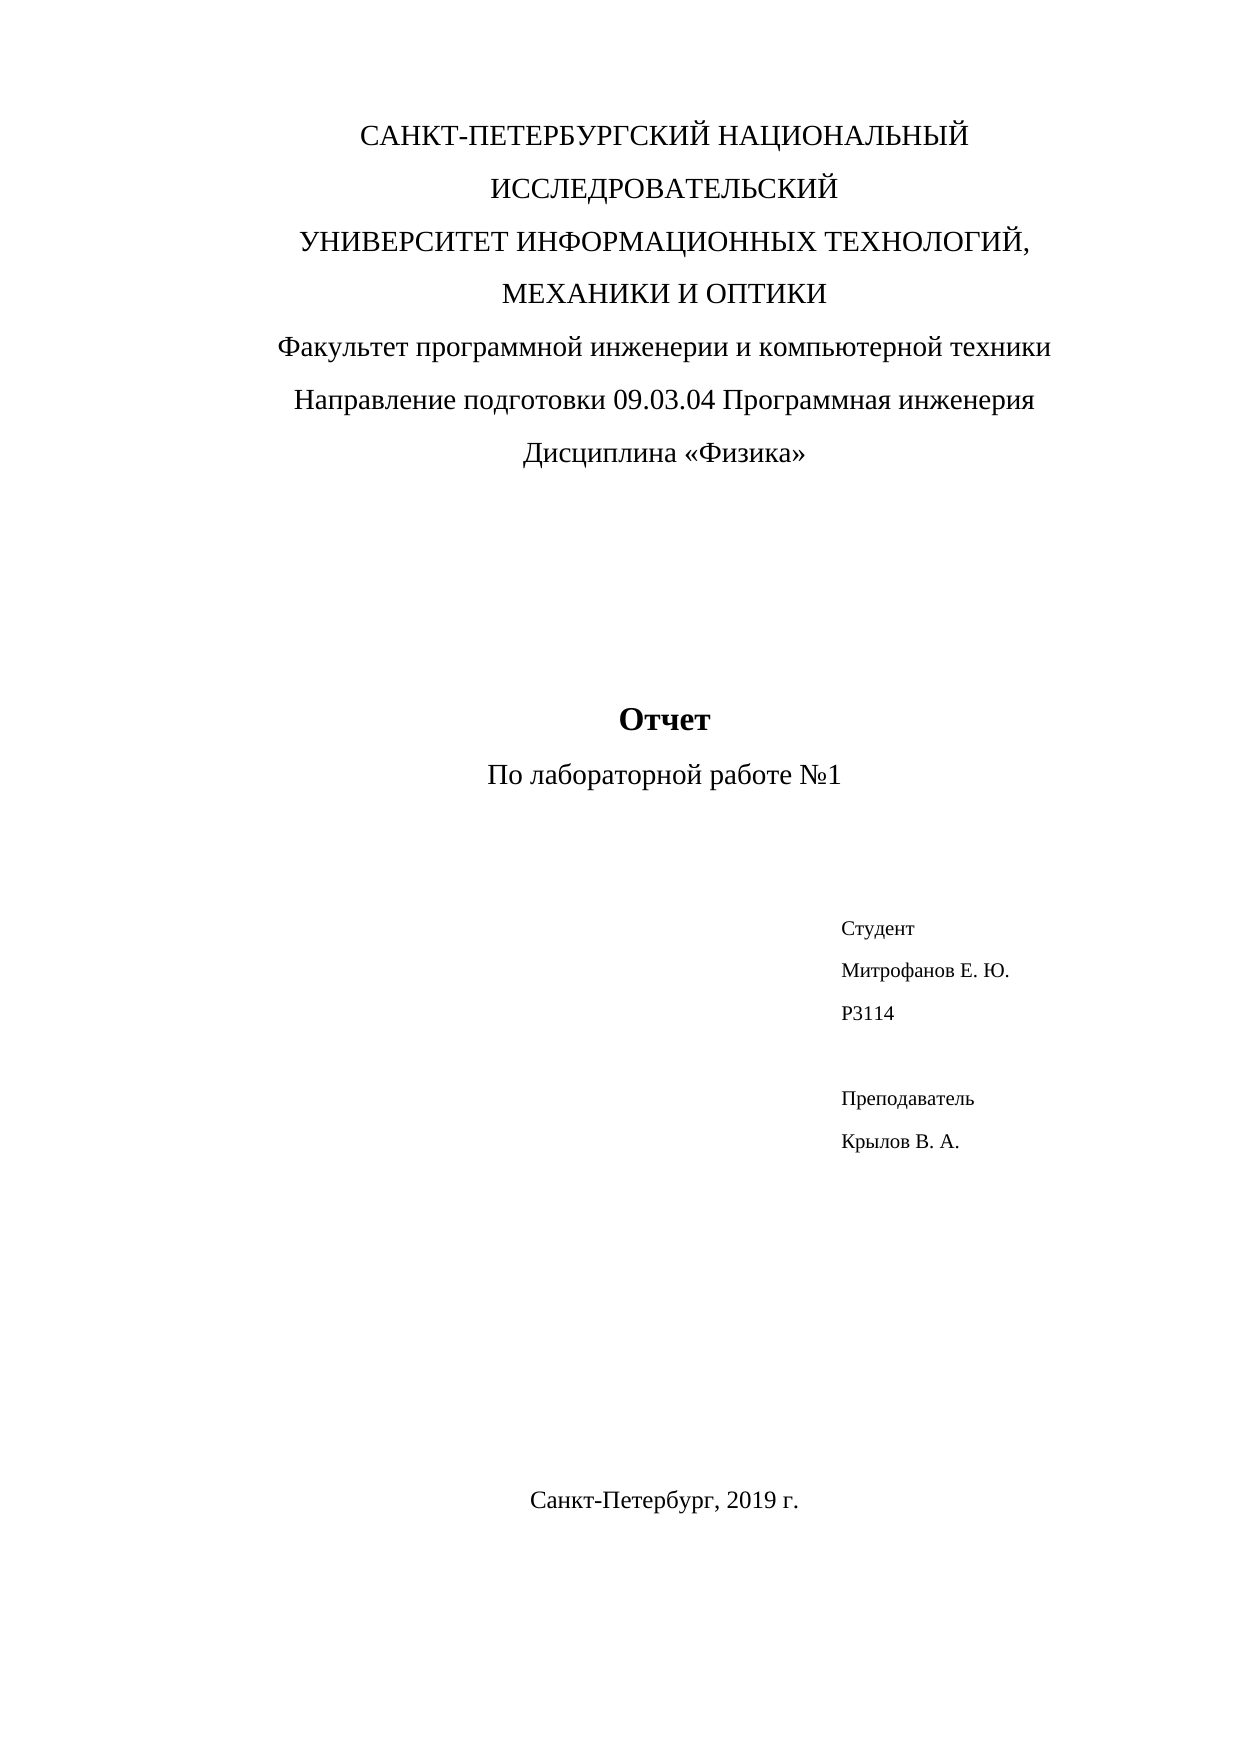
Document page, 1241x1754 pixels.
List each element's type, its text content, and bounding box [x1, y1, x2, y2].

text МЕХАНИКИ И ОПТИКИ [177, 277, 1152, 310]
text Отчет [177, 699, 1152, 737]
text Студент [841, 916, 1152, 939]
text Дисциплина «Физика» [177, 435, 1152, 468]
text P3114 [841, 1001, 1152, 1025]
text Преподаватель [841, 1086, 1152, 1110]
text Санкт-Петербург, 2019 г. [177, 1485, 1152, 1513]
text САНКТ-ПЕТЕРБУРГСКИЙ НАЦИОНАЛЬНЫЙ [177, 118, 1152, 152]
text По лабораторной работе №1 [177, 757, 1152, 791]
text Факультет программной инженерии и компьютерной техники [177, 329, 1152, 363]
text Митрофанов Е. Ю. [841, 958, 1152, 982]
text Направление подготовки 09.03.04 Программная инженерия [177, 382, 1152, 416]
text ИССЛЕДРОВАТЕЛЬСКИЙ [177, 171, 1152, 204]
text Крылов В. А. [841, 1128, 1152, 1153]
text УНИВЕРСИТЕТ ИНФОРМАЦИОННЫХ ТЕХНОЛОГИЙ, [177, 224, 1152, 257]
